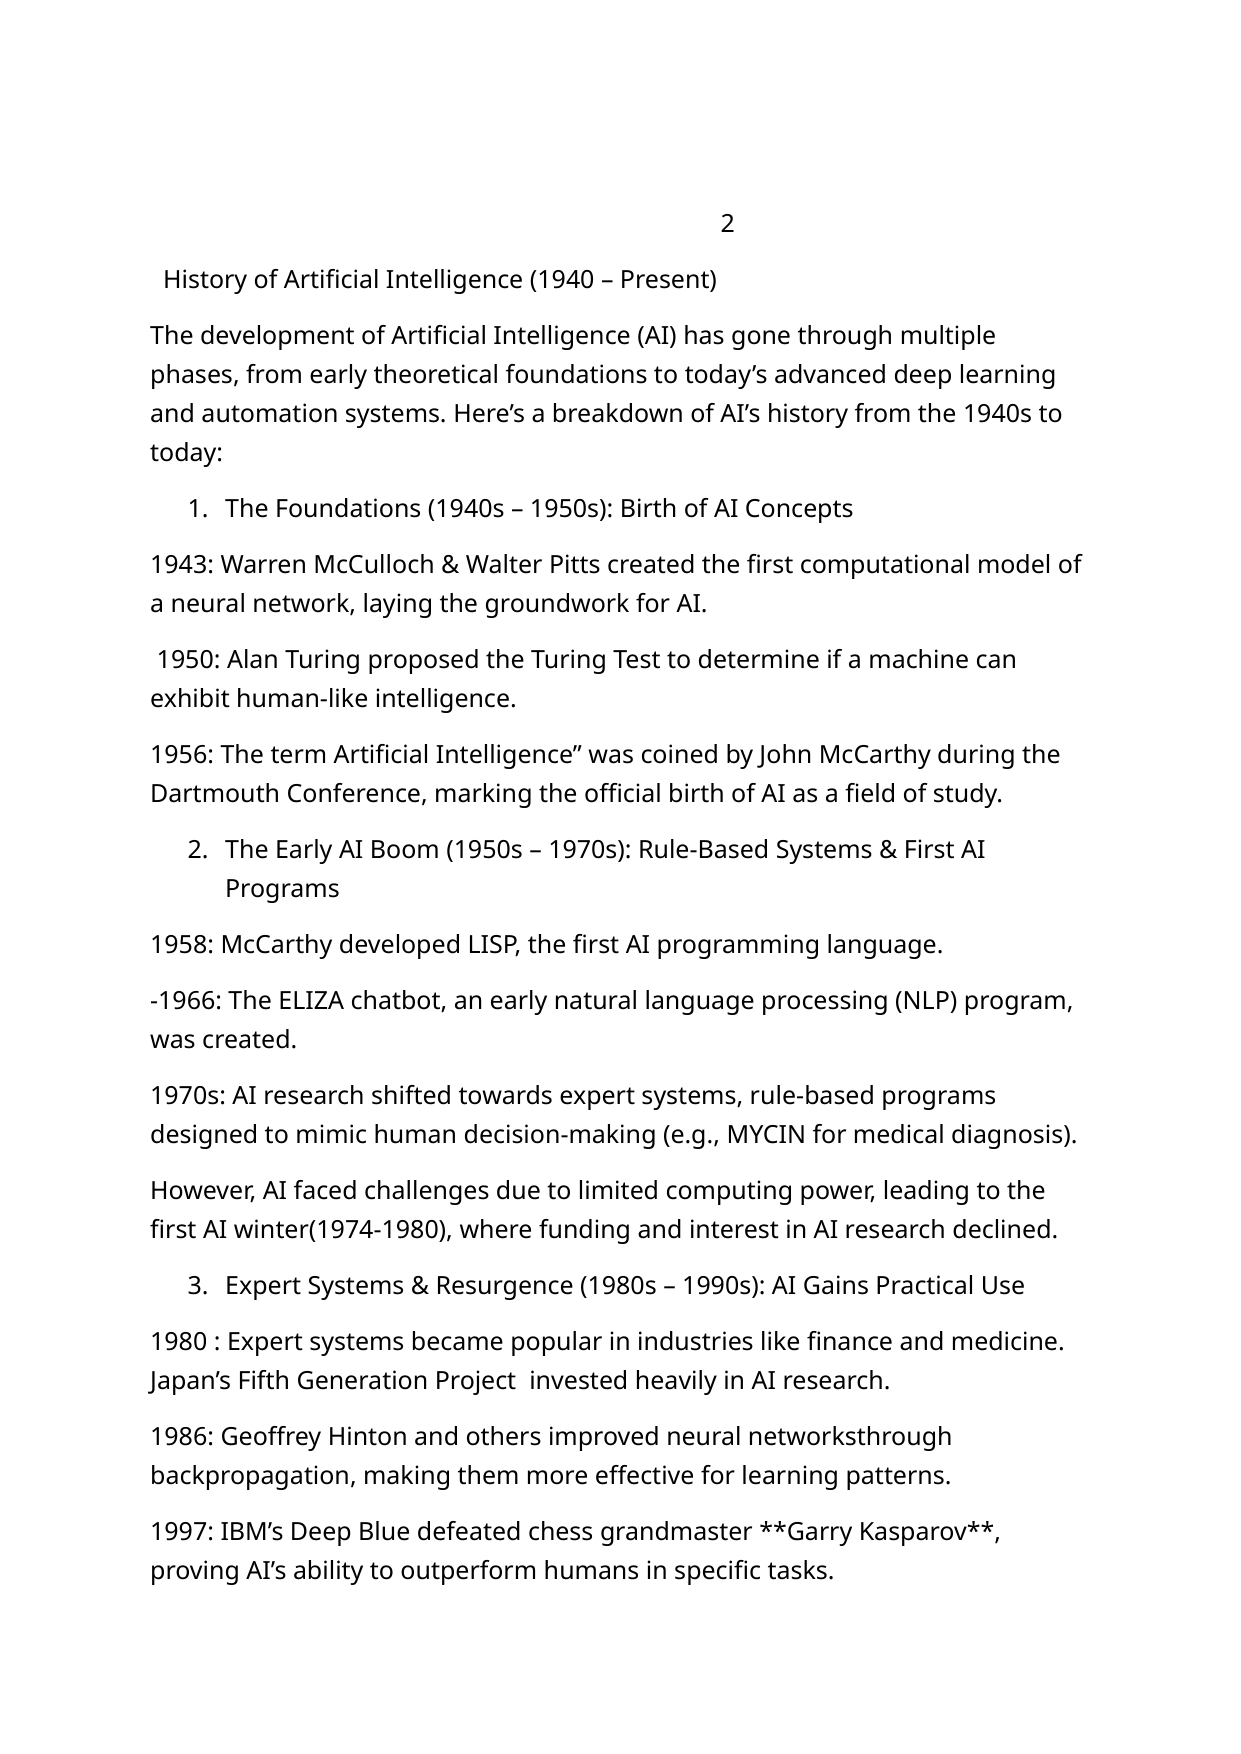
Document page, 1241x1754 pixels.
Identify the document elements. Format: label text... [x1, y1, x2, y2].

text History of Artificial Intelligence (1940 – Present) [150, 262, 1090, 296]
text 1970s: AI research shifted towards expert systems, rule-based programs designed to mimic human decision-making (e.g., MYCIN for medical diagnosis). [150, 1077, 1090, 1151]
text The development of Artificial Intelligence (AI) has gone through multiple phases, from early theoretical foundations to today’s advanced deep learning and automation systems. Here’s a breakdown of AI’s history from the 1940s to today: [150, 317, 1090, 469]
text 1943: Warren McCulloch & Walter Pitts created the first computational model of a neural network, laying the groundwork for AI. [150, 547, 1090, 620]
text 1980 : Expert systems became popular in industries like finance and medicine. Japan’s Fifth Generation Project invested heavily in AI research. [150, 1323, 1090, 1397]
text 1958: McCarthy developed LISP, the first AI programming language. [150, 927, 1090, 961]
list Expert Systems & Resurgence (1980s – 1990s): AI Gains Practical Use [187, 1267, 1090, 1302]
text However, AI faced challenges due to limited computing power, leading to the first AI winter(1974-1980), where funding and interest in AI research declined. [150, 1172, 1090, 1246]
text 1997: IBM’s Deep Blue defeated chess grandmaster **Garry Kasparov**, proving AI’s ability to outperform humans in specific tasks. [150, 1513, 1090, 1587]
text 1956: The term Artificial Intelligence” was coined by John McCarthy during the Dartmouth Conference, marking the official birth of AI as a field of study. [150, 737, 1090, 810]
text -1966: The ELIZA chatbot, an early natural language processing (NLP) program, was created. [150, 982, 1090, 1056]
list The Early AI Boom (1950s – 1970s): Rule-Based Systems & First AI Programs [187, 832, 1090, 905]
text 2 [150, 206, 1090, 240]
text 1950: Alan Turing proposed the Turing Test to determine if a machine can exhibit human-like intelligence. [150, 642, 1090, 715]
text 1986: Geoffrey Hinton and others improved neural networksthrough backpropagation, making them more effective for learning patterns. [150, 1418, 1090, 1492]
list The Foundations (1940s – 1950s): Birth of AI Concepts [187, 491, 1090, 525]
